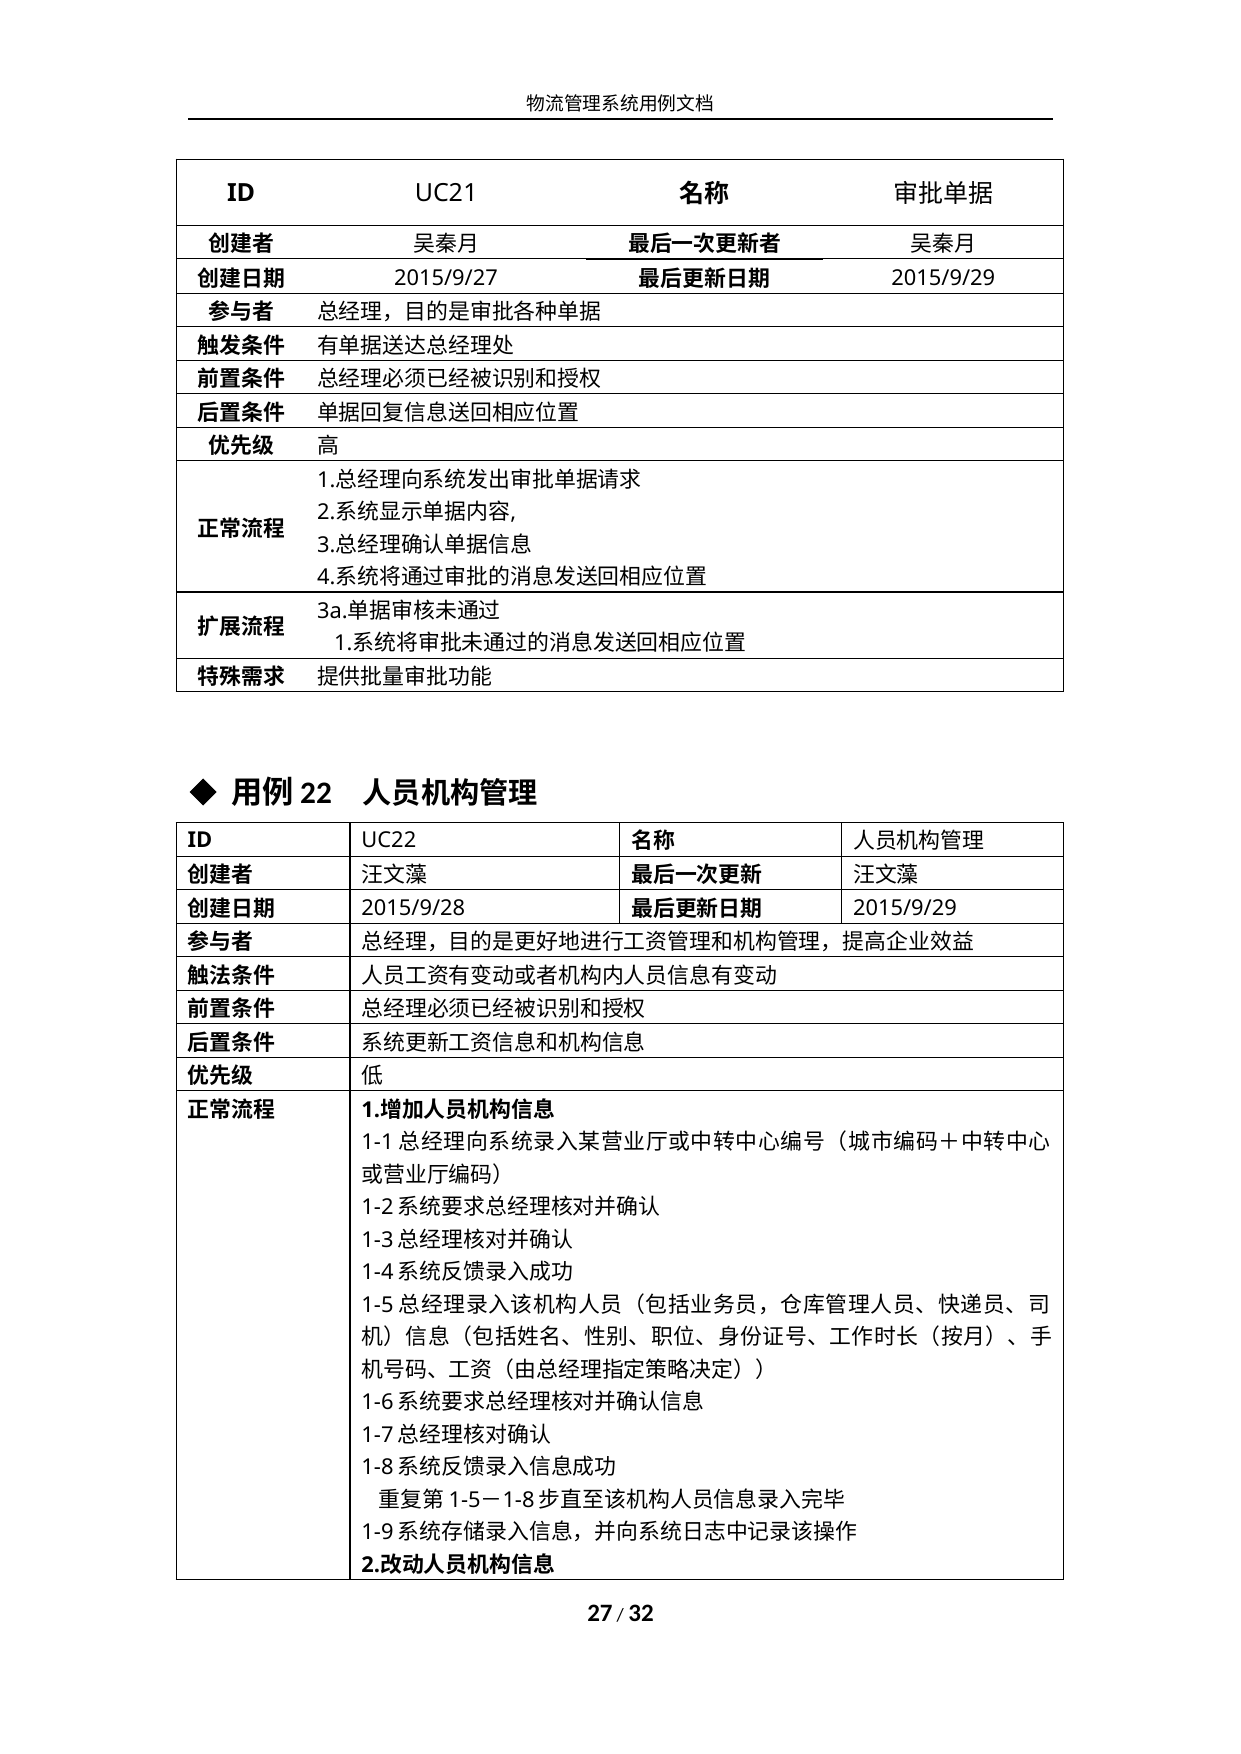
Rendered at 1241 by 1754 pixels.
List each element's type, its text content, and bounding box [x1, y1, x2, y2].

list 用例22 人员机构管理 [187, 757, 1053, 822]
table_cell 2015/9/28 [351, 890, 619, 923]
table_header 人员机构管理 [842, 823, 1063, 856]
table_cell 汪文藻 [842, 857, 1063, 889]
table_cell 优先级 [177, 1058, 349, 1090]
table_cell 提供批量审批功能 [306, 659, 1063, 691]
table_cell 低 [351, 1058, 1063, 1090]
table_cell 创建者 [177, 857, 349, 889]
table_cell 最后一次更新者 [586, 226, 822, 258]
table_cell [351, 1091, 1063, 1579]
table_cell 高 [306, 428, 1063, 460]
table_cell 最后更新日期 [586, 260, 822, 293]
table_cell 参与者 [177, 924, 349, 956]
table_cell 2015/9/27 [306, 259, 586, 293]
table_cell 触法条件 [177, 957, 349, 990]
table_cell 单据回复信息送回相应位置 [306, 394, 1063, 427]
table_header 名称 [620, 823, 841, 856]
table_cell 触发条件 [177, 327, 306, 360]
table_cell 2015/9/29 [823, 259, 1063, 293]
table_header ID [177, 823, 349, 856]
table_cell 总经理，目的是审批各种单据 [306, 294, 1063, 326]
table_cell 扩展流程 [177, 593, 306, 657]
table_cell 正常流程 [177, 461, 306, 591]
table_header ID [177, 160, 306, 224]
table_cell 2015/9/29 [842, 890, 1063, 923]
table_cell 总经理必须已经被识别和授权 [306, 361, 1063, 393]
table_cell 系统更新工资信息和机构信息 [351, 1024, 1063, 1057]
table_cell 后置条件 [177, 394, 306, 427]
table_cell 总经理必须已经被识别和授权 [351, 991, 1063, 1023]
table_cell 正常流程 [177, 1091, 349, 1579]
table_cell 有单据送达总经理处 [306, 327, 1063, 360]
table_cell 参与者 [177, 294, 306, 326]
table_cell 特殊需求 [177, 659, 306, 691]
table_cell 前置条件 [177, 361, 306, 393]
table_cell 创建日期 [177, 259, 306, 293]
table_cell 总经理，目的是更好地进行工资管理和机构管理，提高企业效益 [351, 924, 1063, 956]
table_cell 后置条件 [177, 1024, 349, 1057]
table_cell 前置条件 [177, 991, 349, 1023]
table_header UC22 [351, 823, 619, 856]
table_header 审批单据 [823, 160, 1063, 224]
table_cell 吴秦月 [306, 226, 586, 258]
table_cell 汪文藻 [351, 857, 619, 889]
table_cell 创建日期 [177, 890, 349, 923]
table_cell 最后一次更新 [620, 857, 841, 889]
table_cell 人员工资有变动或者机构内人员信息有变动 [351, 957, 1063, 990]
table_cell 1.总经理向系统发出审批单据请求 2.系统显示单据内容, 3.总经理确认单据信息 4.系统将通过审批的消息发送回相应位置 [306, 461, 1063, 591]
table_cell 3a.单据审核未通过 1.系统将审批未通过的消息发送回相应位置 [306, 593, 1063, 657]
table_cell 最后更新日期 [620, 890, 841, 923]
table_cell 吴秦月 [823, 226, 1063, 258]
table_header UC21 [306, 160, 586, 224]
table_cell 优先级 [177, 428, 306, 460]
table_header 名称 [586, 160, 822, 224]
table_cell 创建者 [177, 226, 306, 258]
